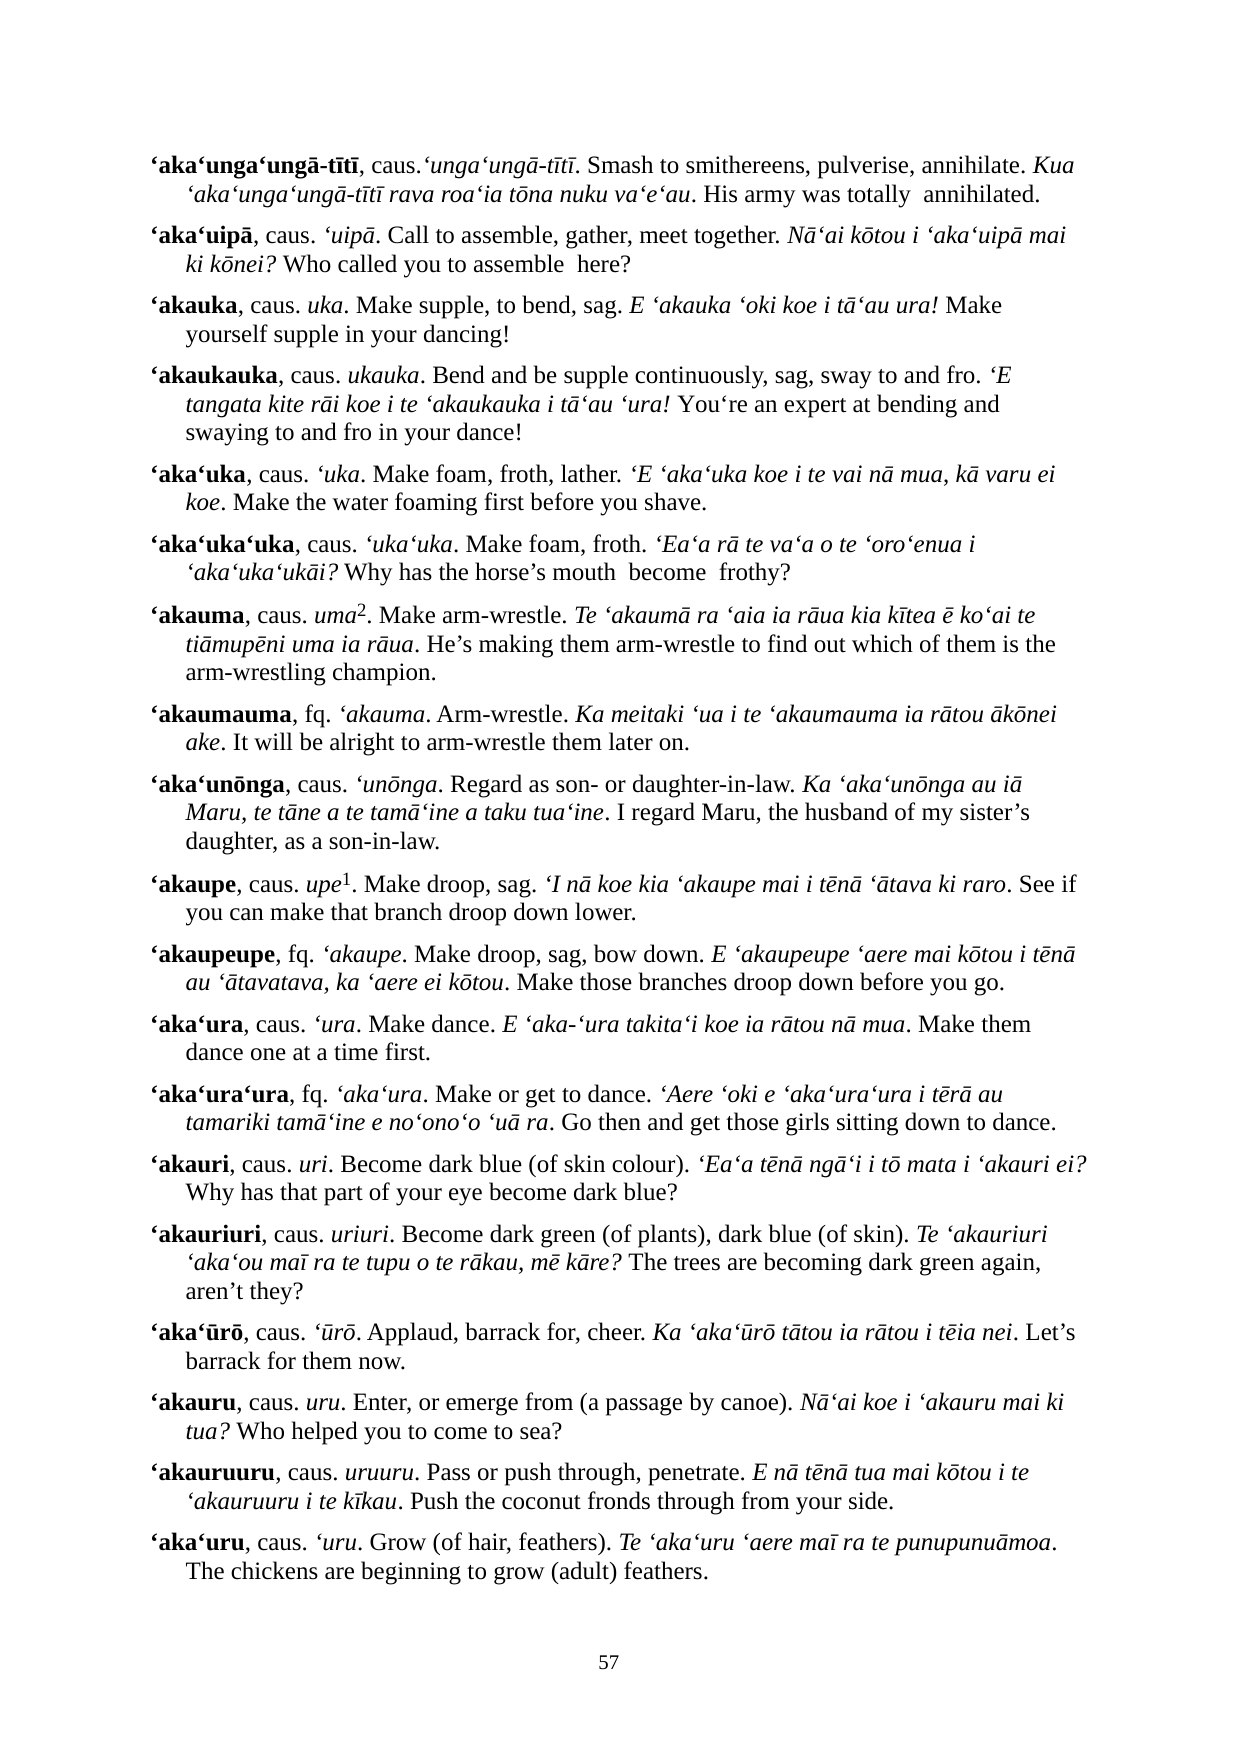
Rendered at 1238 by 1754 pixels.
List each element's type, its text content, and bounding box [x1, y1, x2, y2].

text ‘akaupe, caus. upe1. Make droop, sag. ‘I nā koe kia ‘akaupe mai i tēnā ‘ātava ki raro. see if you can make that branch droop down lower. [150, 867, 1087, 926]
text ‘akauri, caus. uri. Become dark blue (of skin colour). ‘Ea‘a tēnā ngā‘i i tō mata i ‘akauri ei? why has that part of your eye become dark blue? [150, 1149, 1087, 1206]
text ‘akauru, caus. uru. Enter, or emerge from (a passage by canoe). Nā‘ai koe i ‘akauru mai ki tua? who helped you to come to sea? [150, 1387, 1087, 1445]
text ‘aka‘ura, caus. ‘ura. Make dance. E ‘aka-‘ura takita‘i koe ia rātou nā mua. make them dance one at a time first. [150, 1009, 1087, 1066]
text ‘aka‘uru, caus. ‘uru. Grow (of hair, feathers). Te ‘aka‘uru ‘aere maī ra te punupunuāmoa. the chickens are beginning to grow (adult) feathers. [150, 1527, 1087, 1585]
text ‘akauka, caus. uka. Make supple, to bend, sag. E ‘akauka ‘oki koe i tā‘au ura! make yourself supple in your dancing! [150, 290, 1087, 347]
text ‘aka‘ura‘ura, fq. ‘aka‘ura. Make or get to dance. ‘Aere ‘oki e ‘aka‘ura‘ura i tērā au tamariki tamā‘ine e no‘ono‘o ‘uā ra. go then and get those girls sitting down to dance. [150, 1079, 1087, 1136]
text ‘akauma, caus. uma2. Make arm-wrestle. Te ‘akaumā ra ‘aia ia rāua kia kītea ē ko‘ai te tiāmupēni uma ia rāua. he’s making them arm-wrestle to find out which of them is the arm-wrestling champion. [150, 599, 1087, 686]
text ‘aka‘uka, caus. ‘uka. Make foam, froth, lather. ‘E ‘aka‘uka koe i te vai nā mua, kā varu ei koe. make the water foaming first before you shave. [150, 459, 1087, 516]
text ‘akauruuru, caus. uruuru. Pass or push through, penetrate. E nā tēnā tua mai kōtou i te ‘akauruuru i te kīkau. push the coconut fronds through from your side. [150, 1457, 1087, 1515]
text ‘aka‘uipā, caus. ‘uipā. Call to assemble, gather, meet together. Nā‘ai kōtou i ‘aka‘uipā mai ki kōnei? who called you to assemble here? [150, 220, 1087, 277]
text ‘akaupeupe, fq. ‘akaupe. Make droop, sag, bow down. E ‘akaupeupe ‘aere mai kōtou i tēnā au ‘ātavatava, ka ‘aere ei kōtou. make those branches droop down before you go. [150, 939, 1087, 996]
text ‘aka‘uka‘uka, caus. ‘uka‘uka. Make foam, froth. ‘Ea‘a rā te va‘a o te ‘oro‘enua i ‘aka‘uka‘ukāi? Why has the horse’s mouth become frothy? [150, 529, 1087, 586]
text ‘akauriuri, caus. uriuri. Become dark green (of plants), dark blue (of skin). Te ‘akauriuri ‘aka‘ou maī ra te tupu o te rākau, mē kāre? the trees are becoming dark green again, aren’t they? [150, 1219, 1087, 1305]
text ‘aka‘ūrō, caus. ‘ūrō. Applaud, barrack for, cheer. Ka ‘aka‘ūrō tātou ia rātou i tēia nei. let’s barrack for them now. [150, 1317, 1087, 1375]
text ‘akaumauma, fq. ‘akauma. Arm-wrestle. Ka meitaki ‘ua i te ‘akaumauma ia rātou ākōnei ake. it will be alright to arm-wrestle them later on. [150, 699, 1087, 756]
text ‘aka‘unōnga, caus. ‘unōnga. Regard as son- or daughter-in-law. Ka ‘aka‘unōnga au iā Maru, te tāne a te tamā‘ine a taku tua‘ine. I regard Maru, the husband of my sister’s daughter, as a son-in-law. [150, 769, 1087, 855]
text ‘akaukauka, caus. ukauka. Bend and be supple continuously, sag, sway to and fro. ‘E tangata kite rāi koe i te ‘akaukauka i tā‘au ‘ura! you‘re an expert at bending and swaying to and fro in your dance! [150, 360, 1087, 446]
text ‘aka‘unga‘ungā-tītī, caus.‘unga‘ungā-tītī. Smash to smithereens, pulverise, annihilate. Kua ‘aka‘unga‘ungā-tītī rava roa‘ia tōna nuku va‘e‘au. his army was totally annihilated. [150, 150, 1087, 207]
